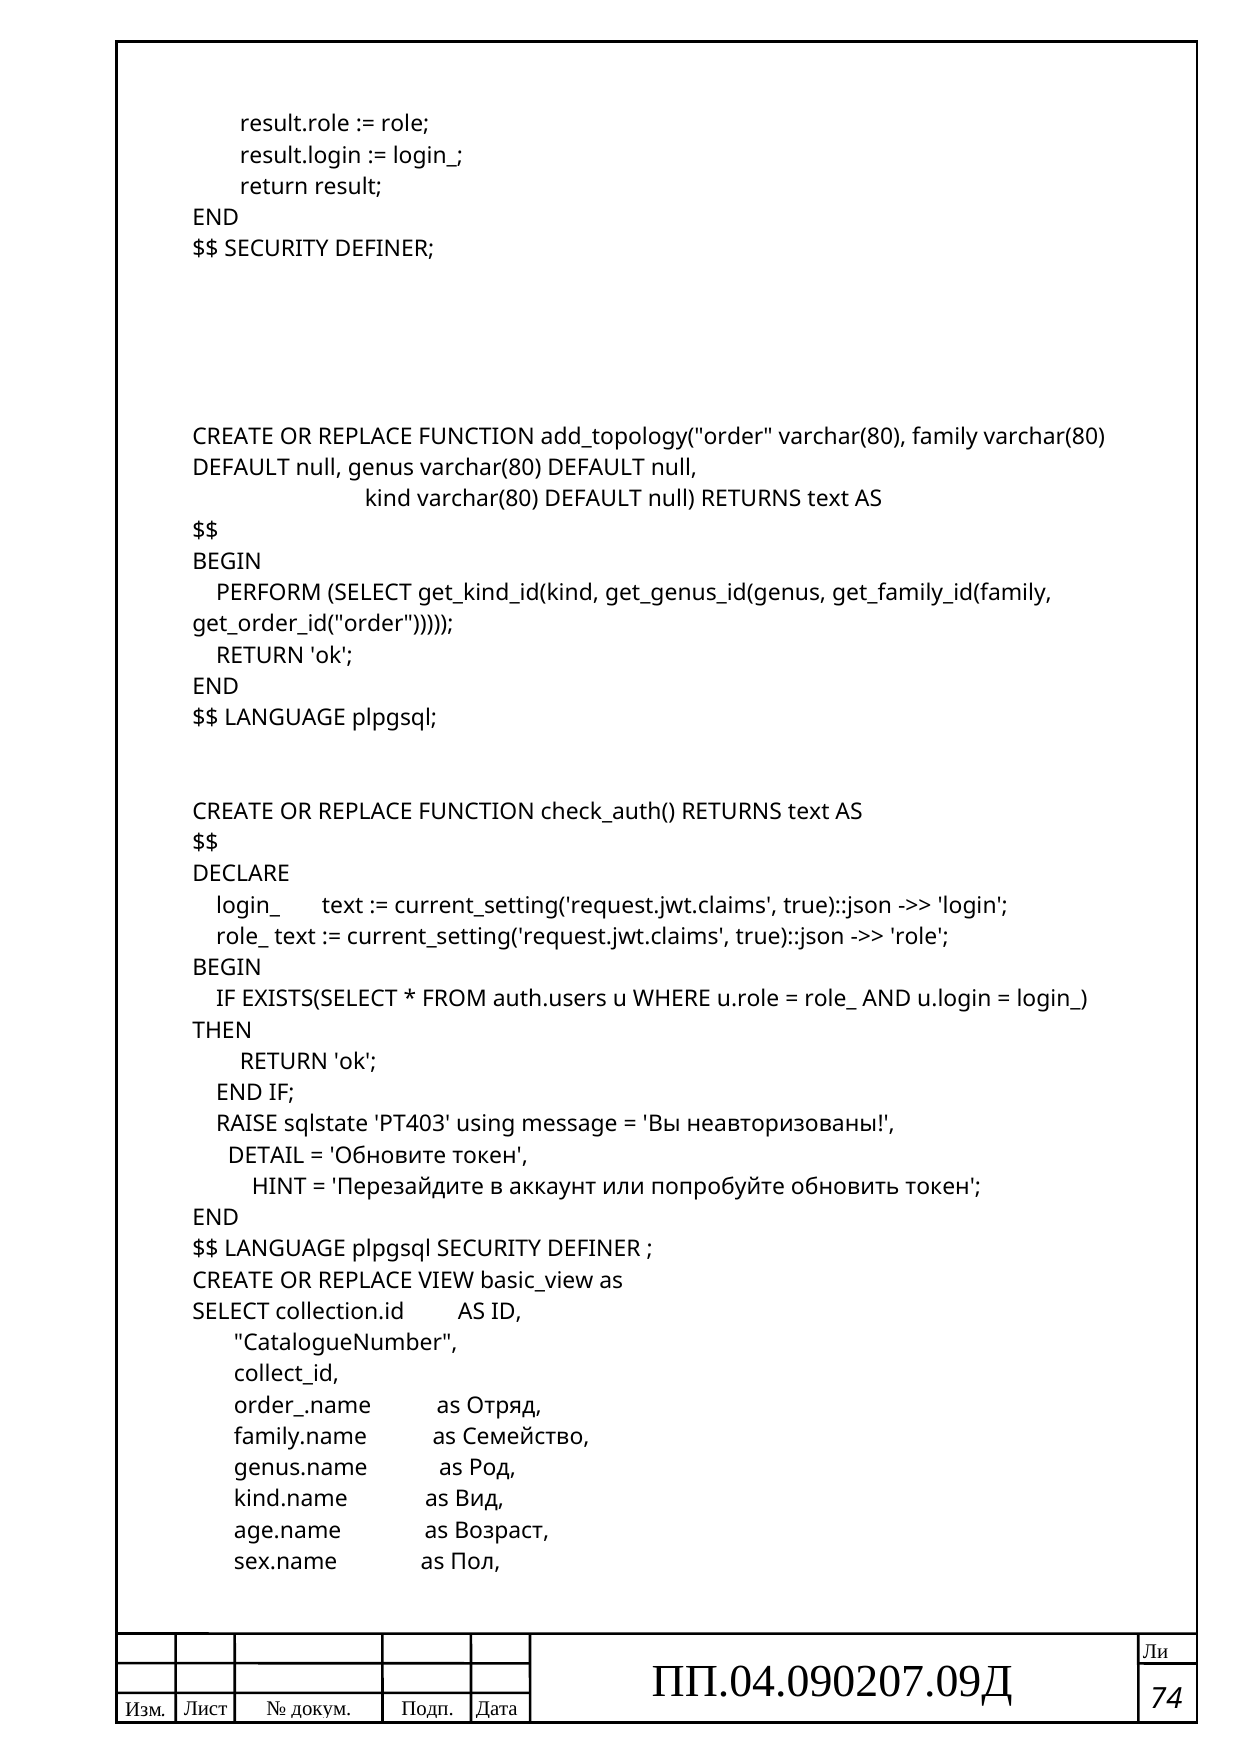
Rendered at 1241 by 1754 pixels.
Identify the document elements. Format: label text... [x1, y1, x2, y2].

text END IF; [192, 1076, 1122, 1107]
text result.login := login_; [192, 139, 1122, 170]
text PERFORM (SELECT get_kind_id(kind, get_genus_id(genus, get_family_id(family, get_order_id("order"))))); [192, 576, 1122, 639]
text "CatalogueNumber", [192, 1326, 1122, 1357]
text $$ SECURITY DEFINER; [192, 232, 1122, 264]
text DETAIL = 'Обновите токен', [192, 1139, 1122, 1170]
text role_ text := current_setting('request.jwt.claims', true)::json ->> 'role'; [192, 920, 1122, 951]
text CREATE OR REPLACE FUNCTION add_topology("order" varchar(80), family varchar(80) DEFAULT null, genus varchar(80) DEFAULT null, [192, 420, 1122, 482]
text kind varchar(80) DEFAULT null) RETURNS text AS [192, 482, 1122, 514]
text order_.name as Отряд, [192, 1389, 1122, 1420]
text BEGIN [192, 545, 1122, 576]
text $$ LANGUAGE plpgsql SECURITY DEFINER ; [192, 1232, 1122, 1264]
text RETURN 'ok'; [192, 639, 1122, 670]
text CREATE OR REPLACE VIEW basic_view as [192, 1264, 1122, 1295]
text collect_id, [192, 1357, 1122, 1389]
text CREATE OR REPLACE FUNCTION check_auth() RETURNS text AS [192, 795, 1122, 826]
text HINT = 'Перезайдите в аккаунт или попробуйте обновить токен'; [192, 1170, 1122, 1201]
text login_ text := current_setting('request.jwt.claims', true)::json ->> 'login'; [192, 889, 1122, 920]
text END [192, 201, 1122, 232]
text result.role := role; [192, 107, 1122, 139]
text RAISE sqlstate 'PT403' using message = 'Вы неавторизованы!', [192, 1107, 1122, 1139]
text IF EXISTS(SELECT * FROM auth.users u WHERE u.role = role_ AND u.login = login_) THEN [192, 982, 1122, 1045]
text $$ LANGUAGE plpgsql; [192, 701, 1122, 732]
text genus.name as Род, [192, 1451, 1122, 1482]
text sex.name as Пол, [192, 1545, 1122, 1576]
text kind.name as Вид, [192, 1482, 1122, 1514]
text END [192, 670, 1122, 701]
text SELECT collection.id AS ID, [192, 1295, 1122, 1326]
text age.name as Возраст, [192, 1514, 1122, 1545]
text BEGIN [192, 951, 1122, 982]
text family.name as Семейство, [192, 1420, 1122, 1451]
text return result; [192, 170, 1122, 201]
text END [192, 1201, 1122, 1232]
text $$ [192, 826, 1122, 857]
text $$ [192, 514, 1122, 545]
text DECLARE [192, 857, 1122, 889]
text RETURN 'ok'; [192, 1045, 1122, 1076]
